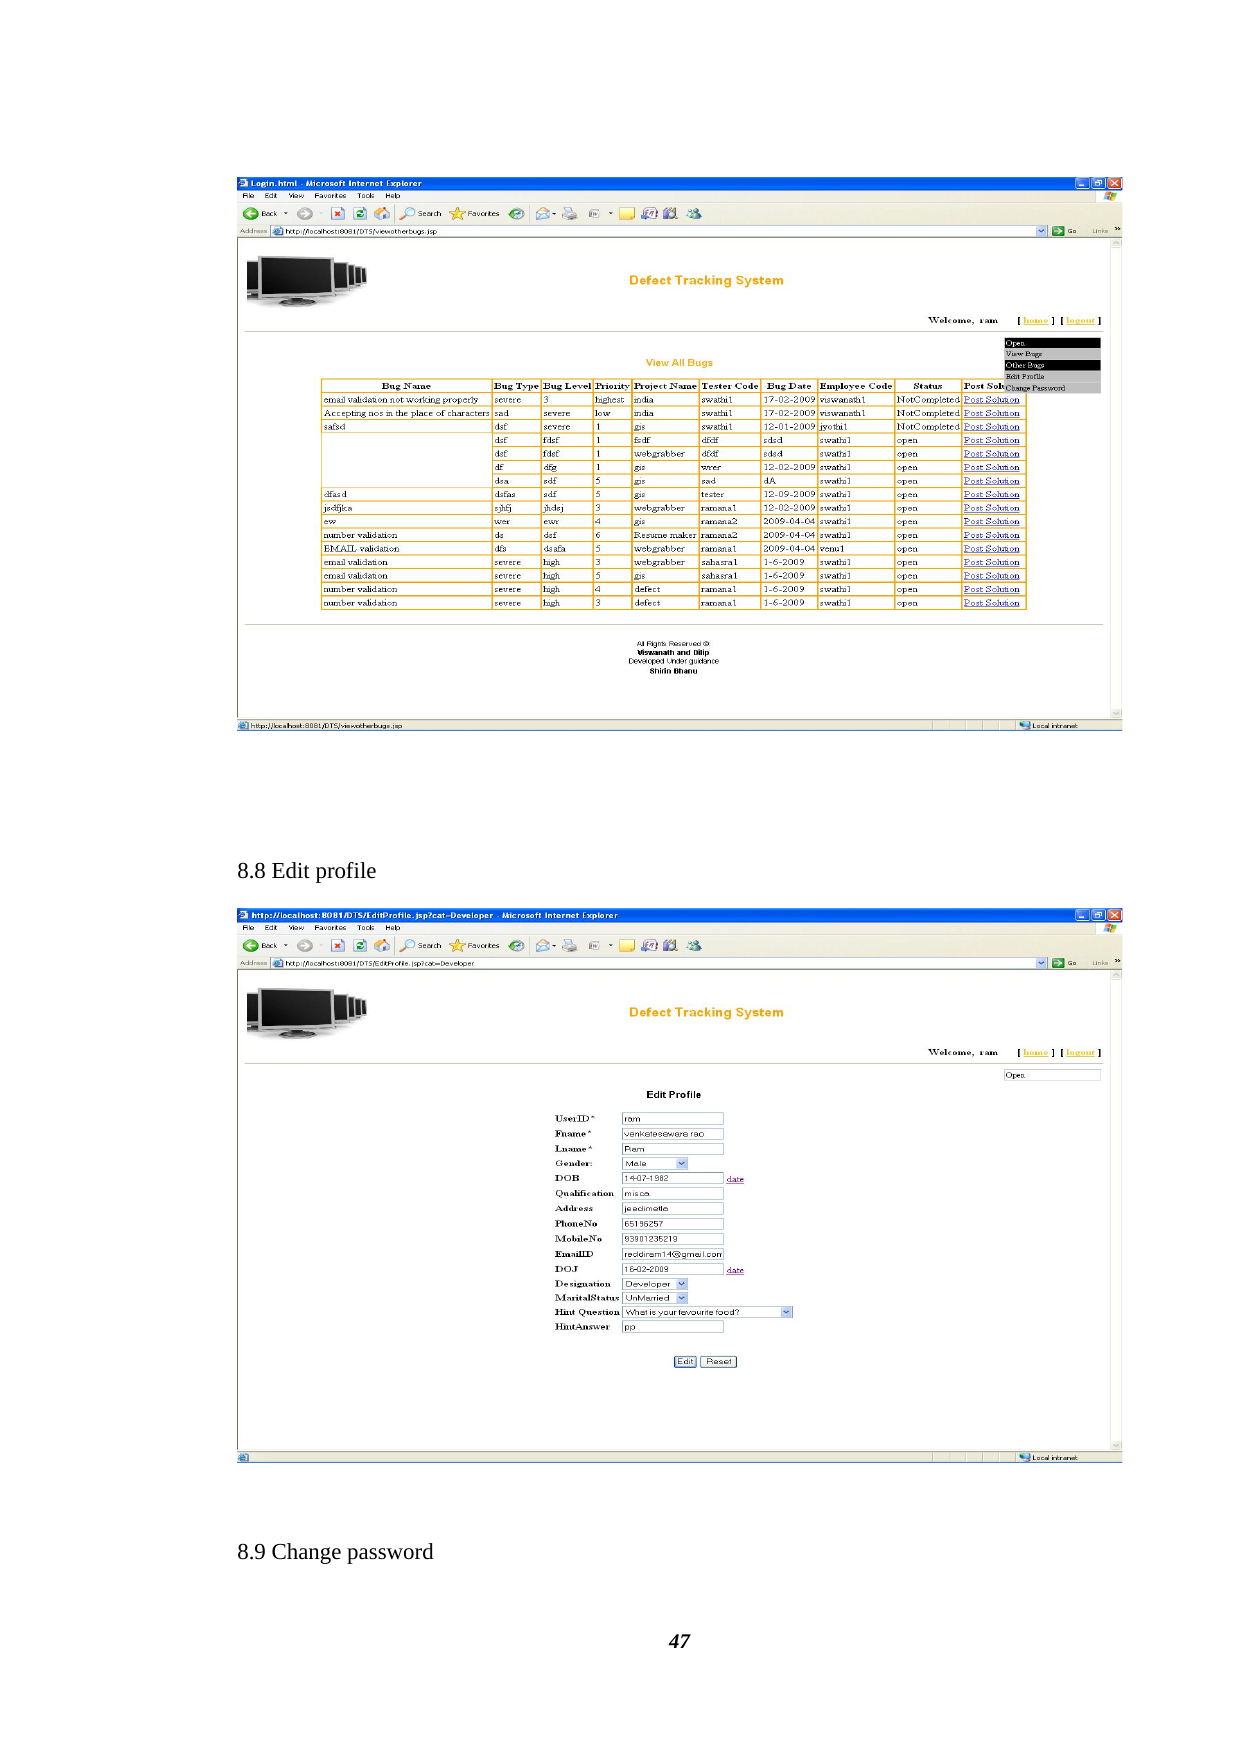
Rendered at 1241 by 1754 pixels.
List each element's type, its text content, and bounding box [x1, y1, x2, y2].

picture [237, 908, 1123, 1463]
text 8.9 Change password [237, 1538, 1122, 1564]
text 8.8 Edit profile [237, 858, 1122, 884]
picture [237, 177, 1123, 731]
